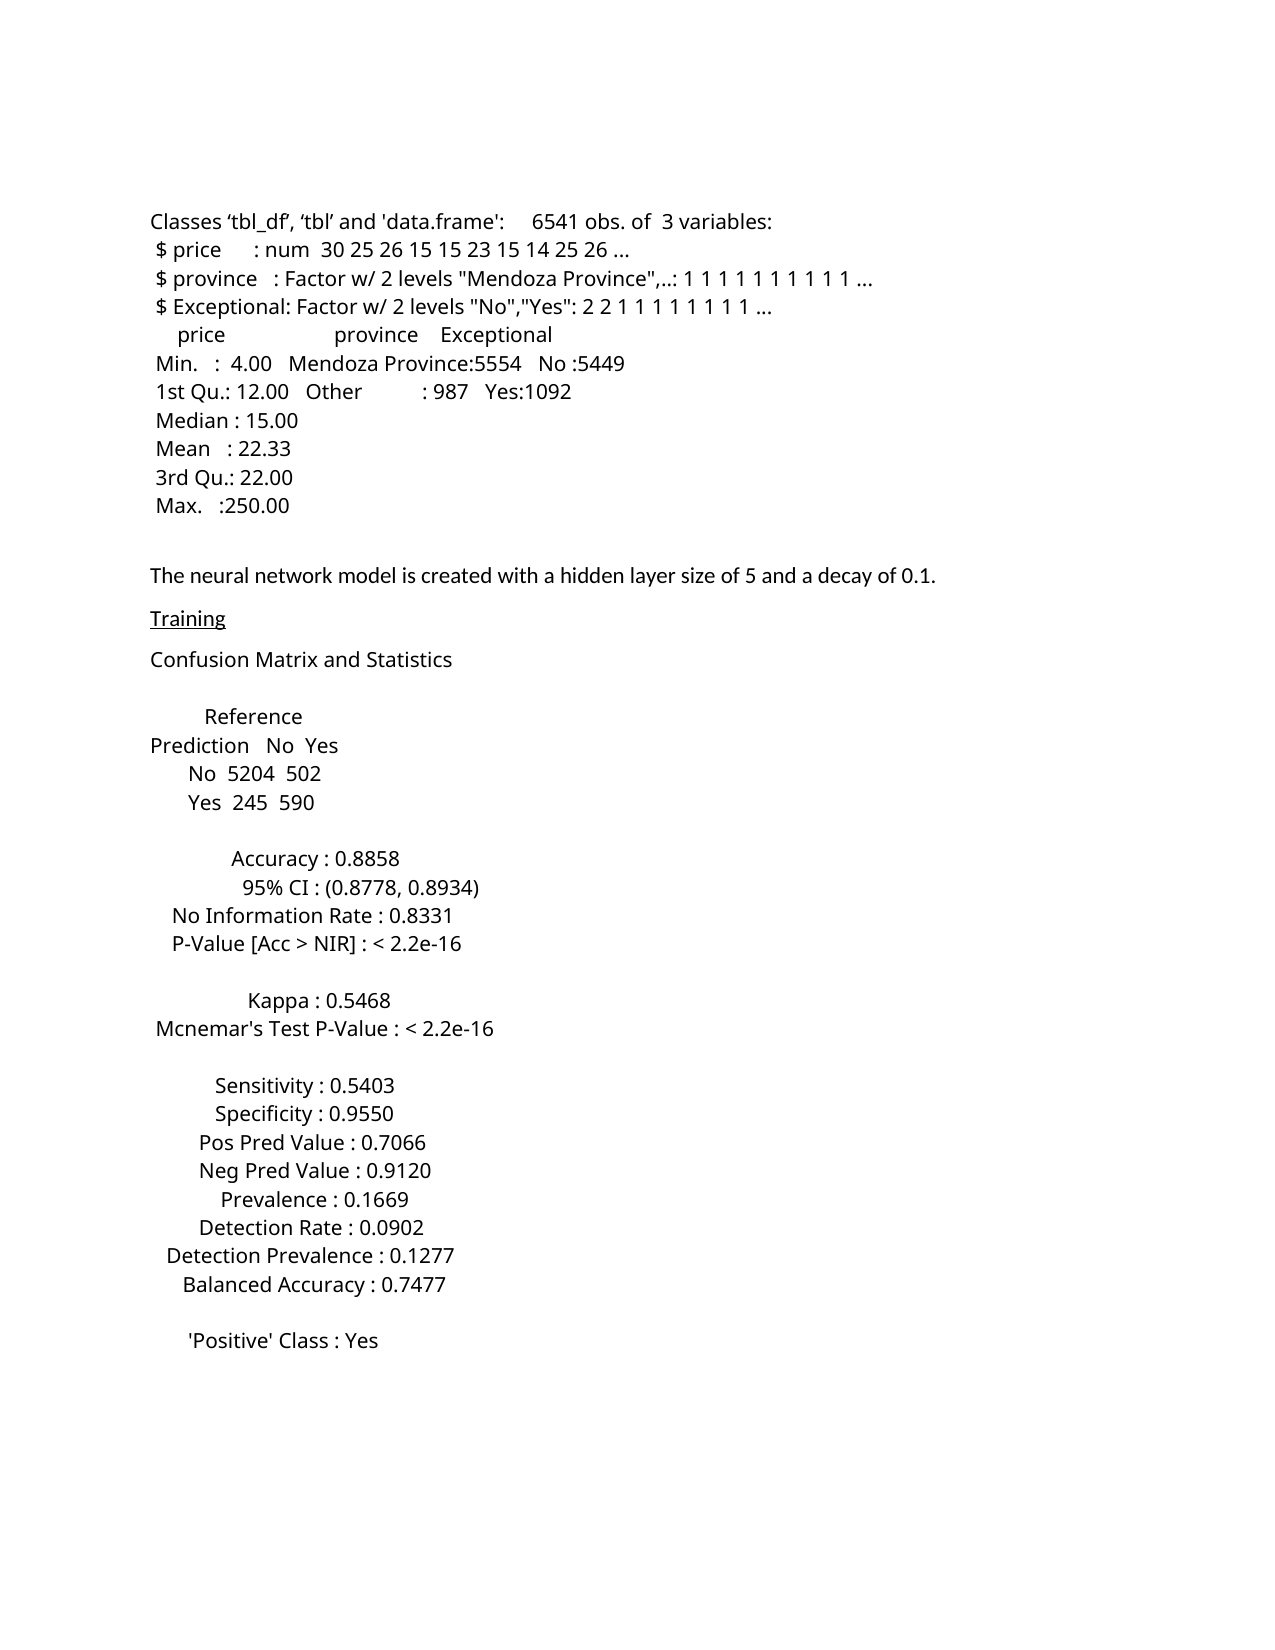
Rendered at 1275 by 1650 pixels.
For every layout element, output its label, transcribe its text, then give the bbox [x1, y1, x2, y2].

text Reference [150, 702, 1125, 731]
text Accuracy : 0.8858 [150, 844, 1125, 873]
text 95% CI : (0.8778, 0.8934) [150, 873, 1125, 901]
text Median : 15.00 [150, 406, 1125, 434]
text Pos Pred Value : 0.7066 [150, 1128, 1125, 1156]
text No Information Rate : 0.8331 [150, 901, 1125, 929]
text Mean : 22.33 [150, 434, 1125, 463]
text $ Exceptional: Factor w/ 2 levels "No","Yes": 2 2 1 1 1 1 1 1 1 1 ... [150, 292, 1125, 321]
text Sensitivity : 0.5403 [150, 1071, 1125, 1099]
text price province Exceptional [150, 321, 1125, 349]
text P-Value [Acc > NIR] : < 2.2e-16 [150, 929, 1125, 958]
text 3rd Qu.: 22.00 [150, 463, 1125, 491]
text Prevalence : 0.1669 [150, 1185, 1125, 1213]
text Detection Prevalence : 0.1277 [150, 1242, 1125, 1270]
text Prediction No Yes [150, 731, 1125, 759]
text $ province : Factor w/ 2 levels "Mendoza Province",..: 1 1 1 1 1 1 1 1 1 1 ... [150, 264, 1125, 292]
text Neg Pred Value : 0.9120 [150, 1156, 1125, 1185]
text Specificity : 0.9550 [150, 1099, 1125, 1128]
text Max. :250.00 [150, 491, 1125, 520]
text Min. : 4.00 Mendoza Province:5554 No :5449 [150, 349, 1125, 377]
text Classes ‘tbl_df’, ‘tbl’ and 'data.frame': 6541 obs. of 3 variables: [150, 207, 1125, 235]
text Kappa : 0.5468 [150, 986, 1125, 1014]
text Balanced Accuracy : 0.7477 [150, 1270, 1125, 1298]
text Confusion Matrix and Statistics [150, 646, 1125, 674]
text 1st Qu.: 12.00 Other : 987 Yes:1092 [150, 377, 1125, 406]
text Training [150, 604, 1125, 632]
text Yes 245 590 [150, 788, 1125, 816]
text $ price : num 30 25 26 15 15 23 15 14 25 26 ... [150, 235, 1125, 264]
text Mcnemar's Test P-Value : < 2.2e-16 [150, 1014, 1125, 1043]
text Detection Rate : 0.0902 [150, 1213, 1125, 1242]
text The neural network model is created with a hidden layer size of 5 and a decay of 0.1. [150, 562, 1125, 590]
text No 5204 502 [150, 759, 1125, 788]
text 'Positive' Class : Yes [150, 1326, 1125, 1355]
